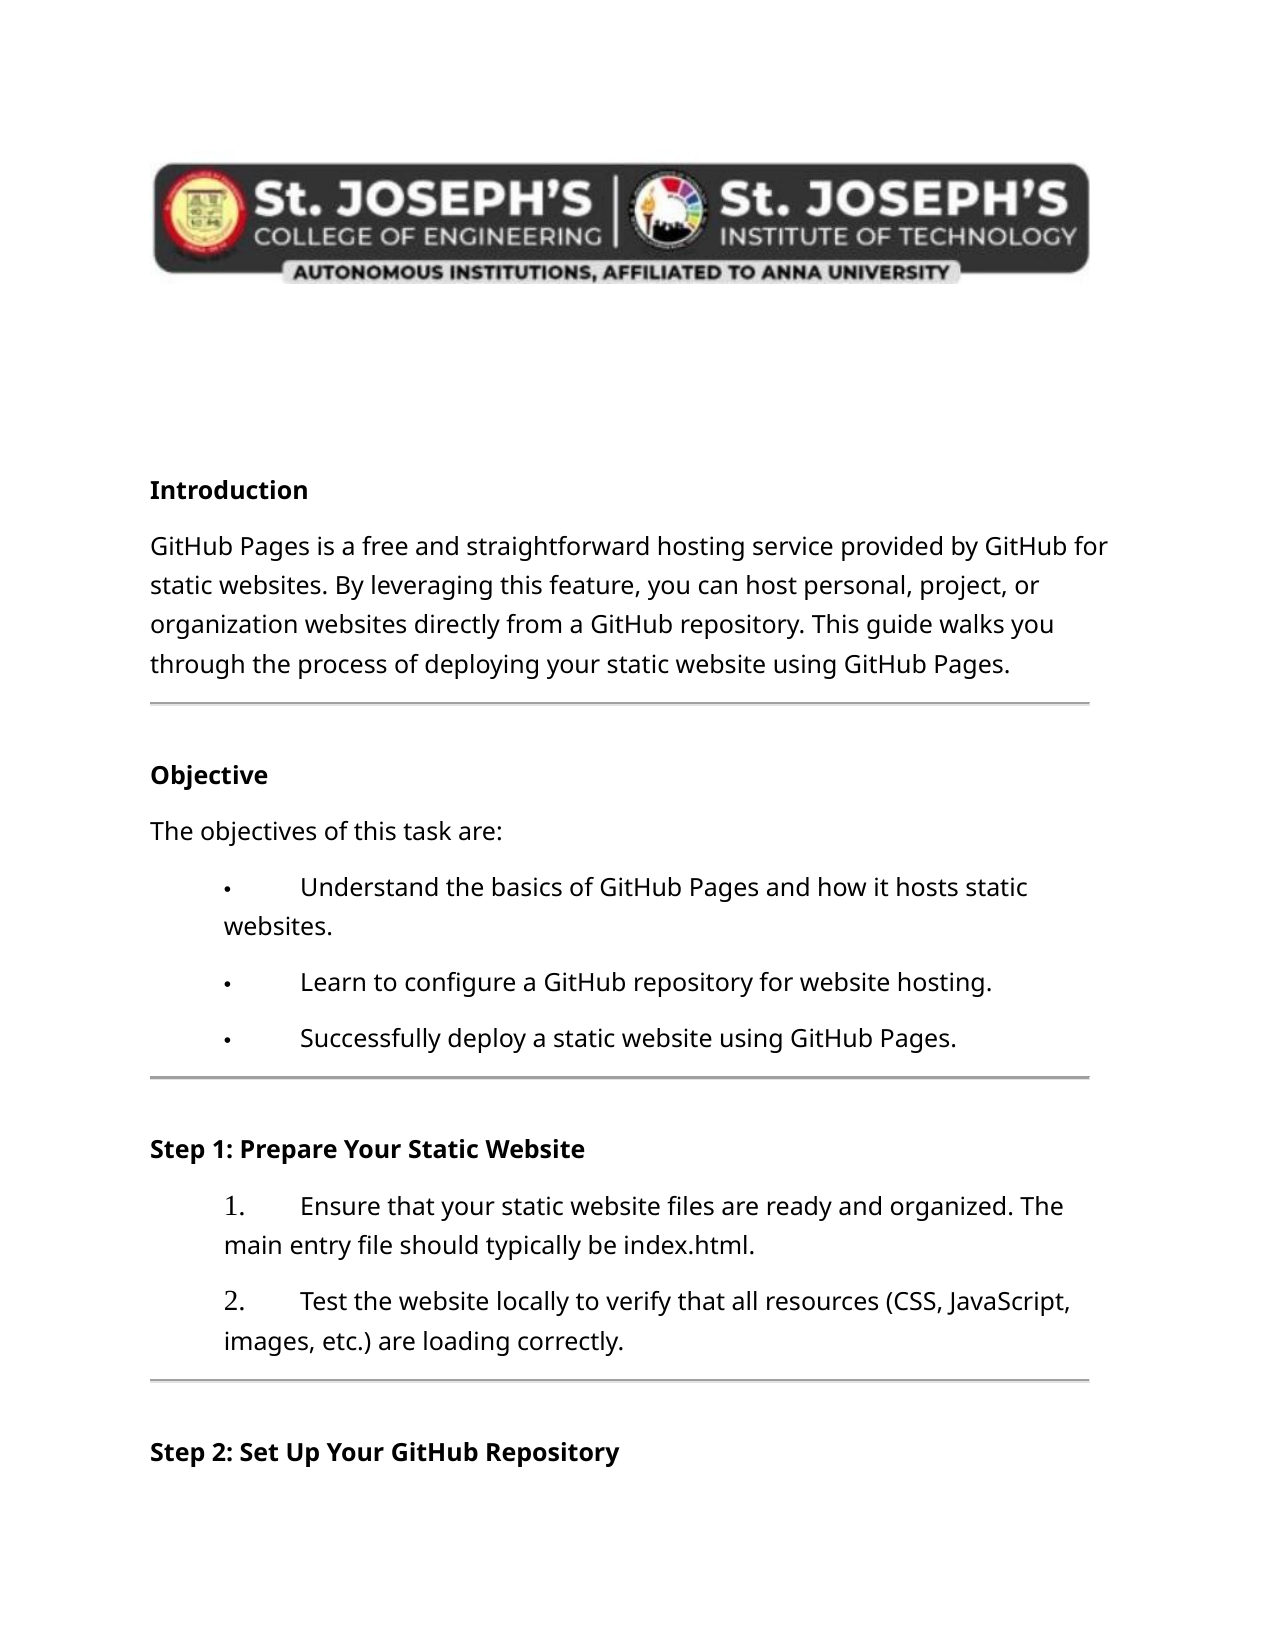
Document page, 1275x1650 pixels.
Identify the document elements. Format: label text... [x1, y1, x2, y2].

text Objective [150, 758, 1125, 792]
list Test the website locally to verify that all resources (CSS, JavaScript, images, etc.) are loading correctly. [223, 1283, 1125, 1357]
list Understand the basics of GitHub Pages and how it hosts static websites. [223, 870, 1125, 943]
list Successfully deploy a static website using GitHub Pages. [223, 1021, 1125, 1054]
picture [150, 150, 1090, 284]
text The objectives of this task are: [150, 814, 1125, 848]
text Introduction [150, 473, 1125, 507]
text Step 1: Prepare Your Static Website [150, 1132, 1125, 1166]
text GitHub Pages is a free and straightforward hosting service provided by GitHub for static websites. By leveraging this feature, you can host personal, project, or organization websites directly from a GitHub repository. This guide walks you through the process of deploying your static website using GitHub Pages. [150, 529, 1125, 680]
list Learn to configure a GitHub repository for website hosting. [223, 965, 1125, 999]
text Step 2: Set Up Your GitHub Repository [150, 1435, 1125, 1469]
list Ensure that your static website files are ready and organized. The main entry file should typically be index.html. [223, 1188, 1125, 1262]
